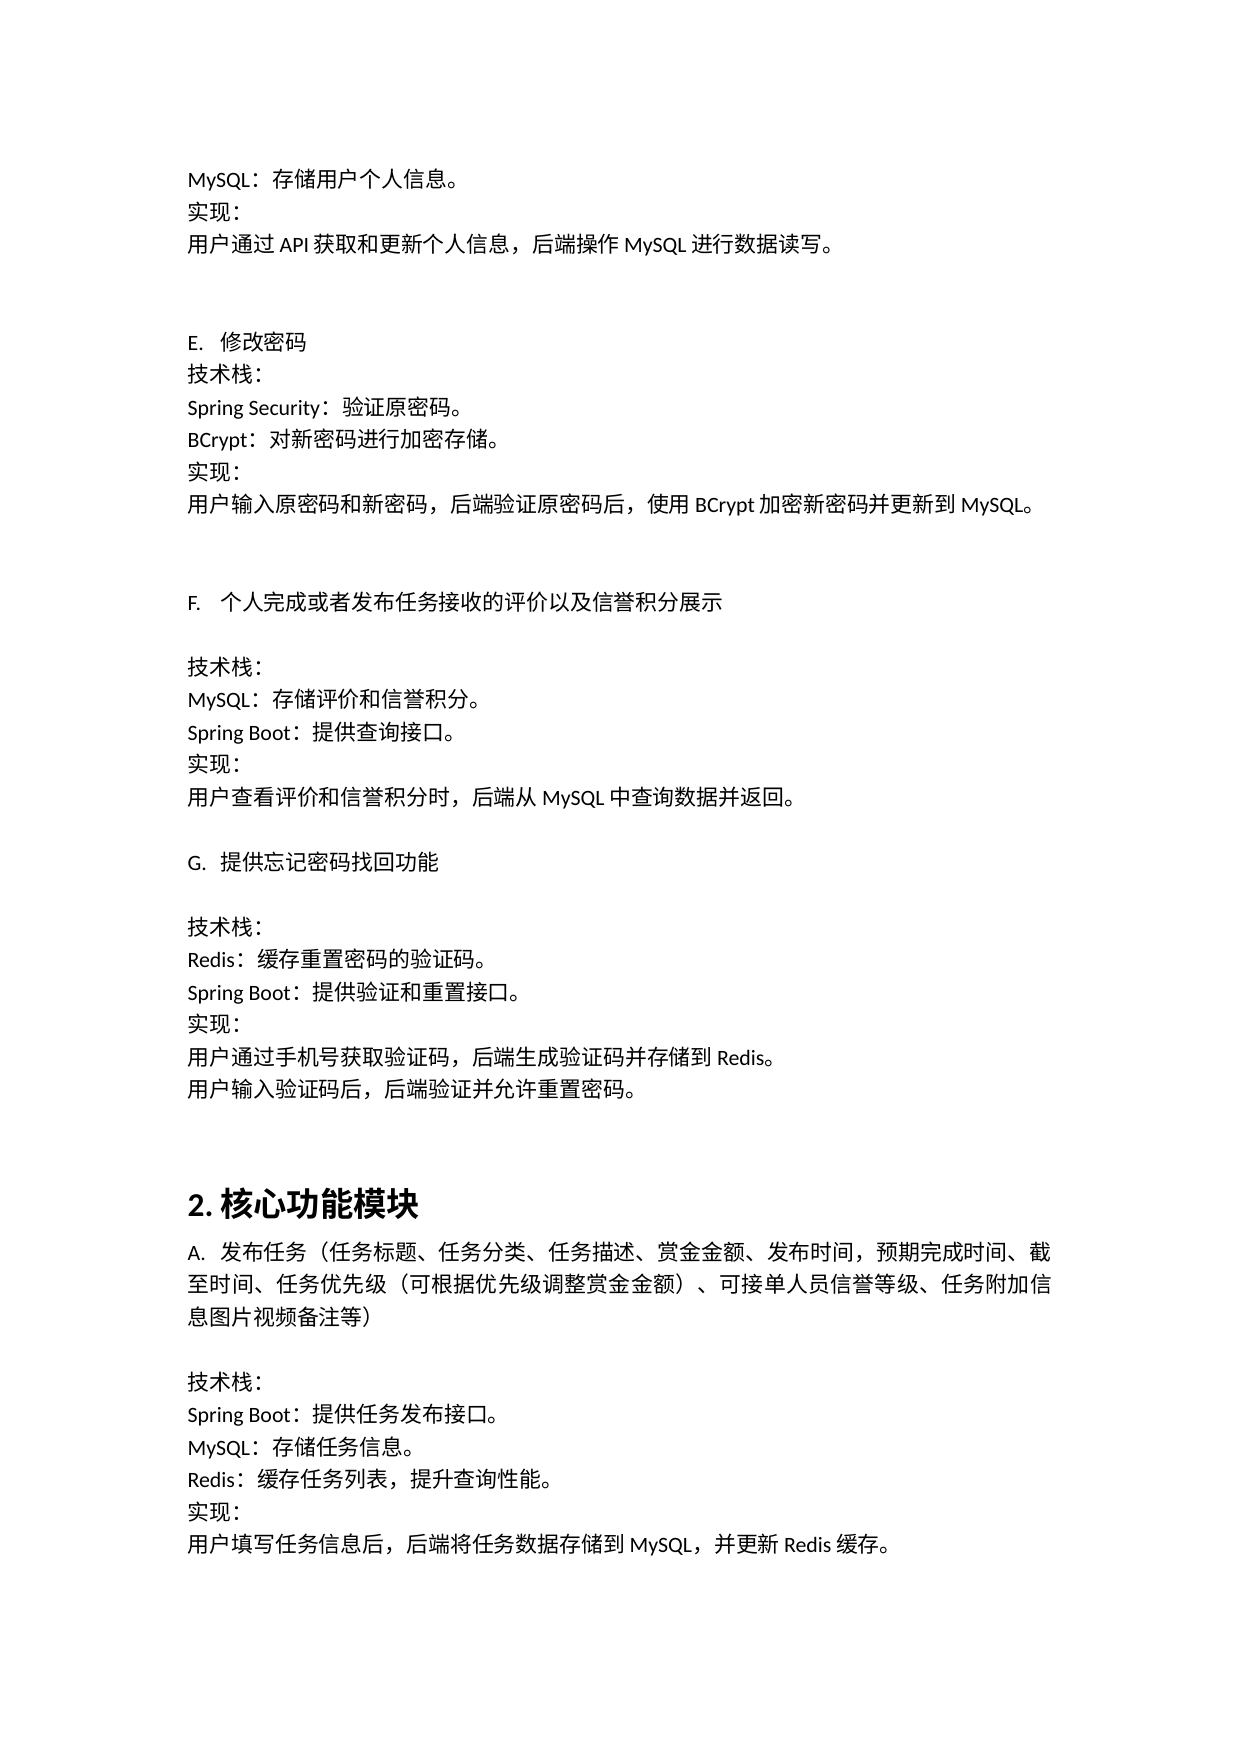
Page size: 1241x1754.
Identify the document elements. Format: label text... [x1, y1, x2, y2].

list Spring Boot：提供任务发布接口。 [187, 1397, 1053, 1429]
list Spring Boot：提供验证和重置接口。 [187, 974, 1053, 1007]
list 用户通过API获取和更新个人信息，后端操作MySQL进行数据读写。 [187, 227, 1053, 259]
list MySQL：存储用户个人信息。 [187, 162, 1053, 194]
list 技术栈： [187, 1364, 1053, 1397]
list 提供忘记密码找回功能 [187, 844, 1053, 877]
list BCrypt：对新密码进行加密存储。 [187, 422, 1053, 454]
list 用户填写任务信息后，后端将任务数据存储到MySQL，并更新Redis缓存。 [187, 1527, 1053, 1559]
list 技术栈： [187, 649, 1053, 682]
list Spring Security：验证原密码。 [187, 389, 1053, 422]
list 实现： [187, 747, 1053, 779]
list 个人完成或者发布任务接收的评价以及信誉积分展示 [187, 584, 1053, 617]
list 核心功能模块 [187, 1169, 1053, 1234]
list Redis：缓存任务列表，提升查询性能。 [187, 1462, 1053, 1494]
list 技术栈： [187, 909, 1053, 942]
list 实现： [187, 1494, 1053, 1527]
list MySQL：存储评价和信誉积分。 [187, 682, 1053, 714]
list 实现： [187, 1007, 1053, 1039]
list 修改密码 [187, 324, 1053, 357]
list 用户查看评价和信誉积分时，后端从MySQL中查询数据并返回。 [187, 779, 1053, 812]
list 实现： [187, 194, 1053, 227]
list 用户输入原密码和新密码，后端验证原密码后，使用BCrypt加密新密码并更新到MySQL。 [187, 487, 1053, 519]
list 发布任务（任务标题、任务分类、任务描述、赏金金额、发布时间，预期完成时间、截至时间、任务优先级（可根据优先级调整赏金金额）、可接单人员信誉等级、任务附加信息图片视频备注等） [187, 1234, 1053, 1332]
list 用户通过手机号获取验证码，后端生成验证码并存储到Redis。 [187, 1039, 1053, 1072]
list 技术栈： [187, 357, 1053, 389]
list 实现： [187, 454, 1053, 487]
list MySQL：存储任务信息。 [187, 1429, 1053, 1462]
list Spring Boot：提供查询接口。 [187, 714, 1053, 747]
list 用户输入验证码后，后端验证并允许重置密码。 [187, 1072, 1053, 1104]
list Redis：缓存重置密码的验证码。 [187, 942, 1053, 974]
